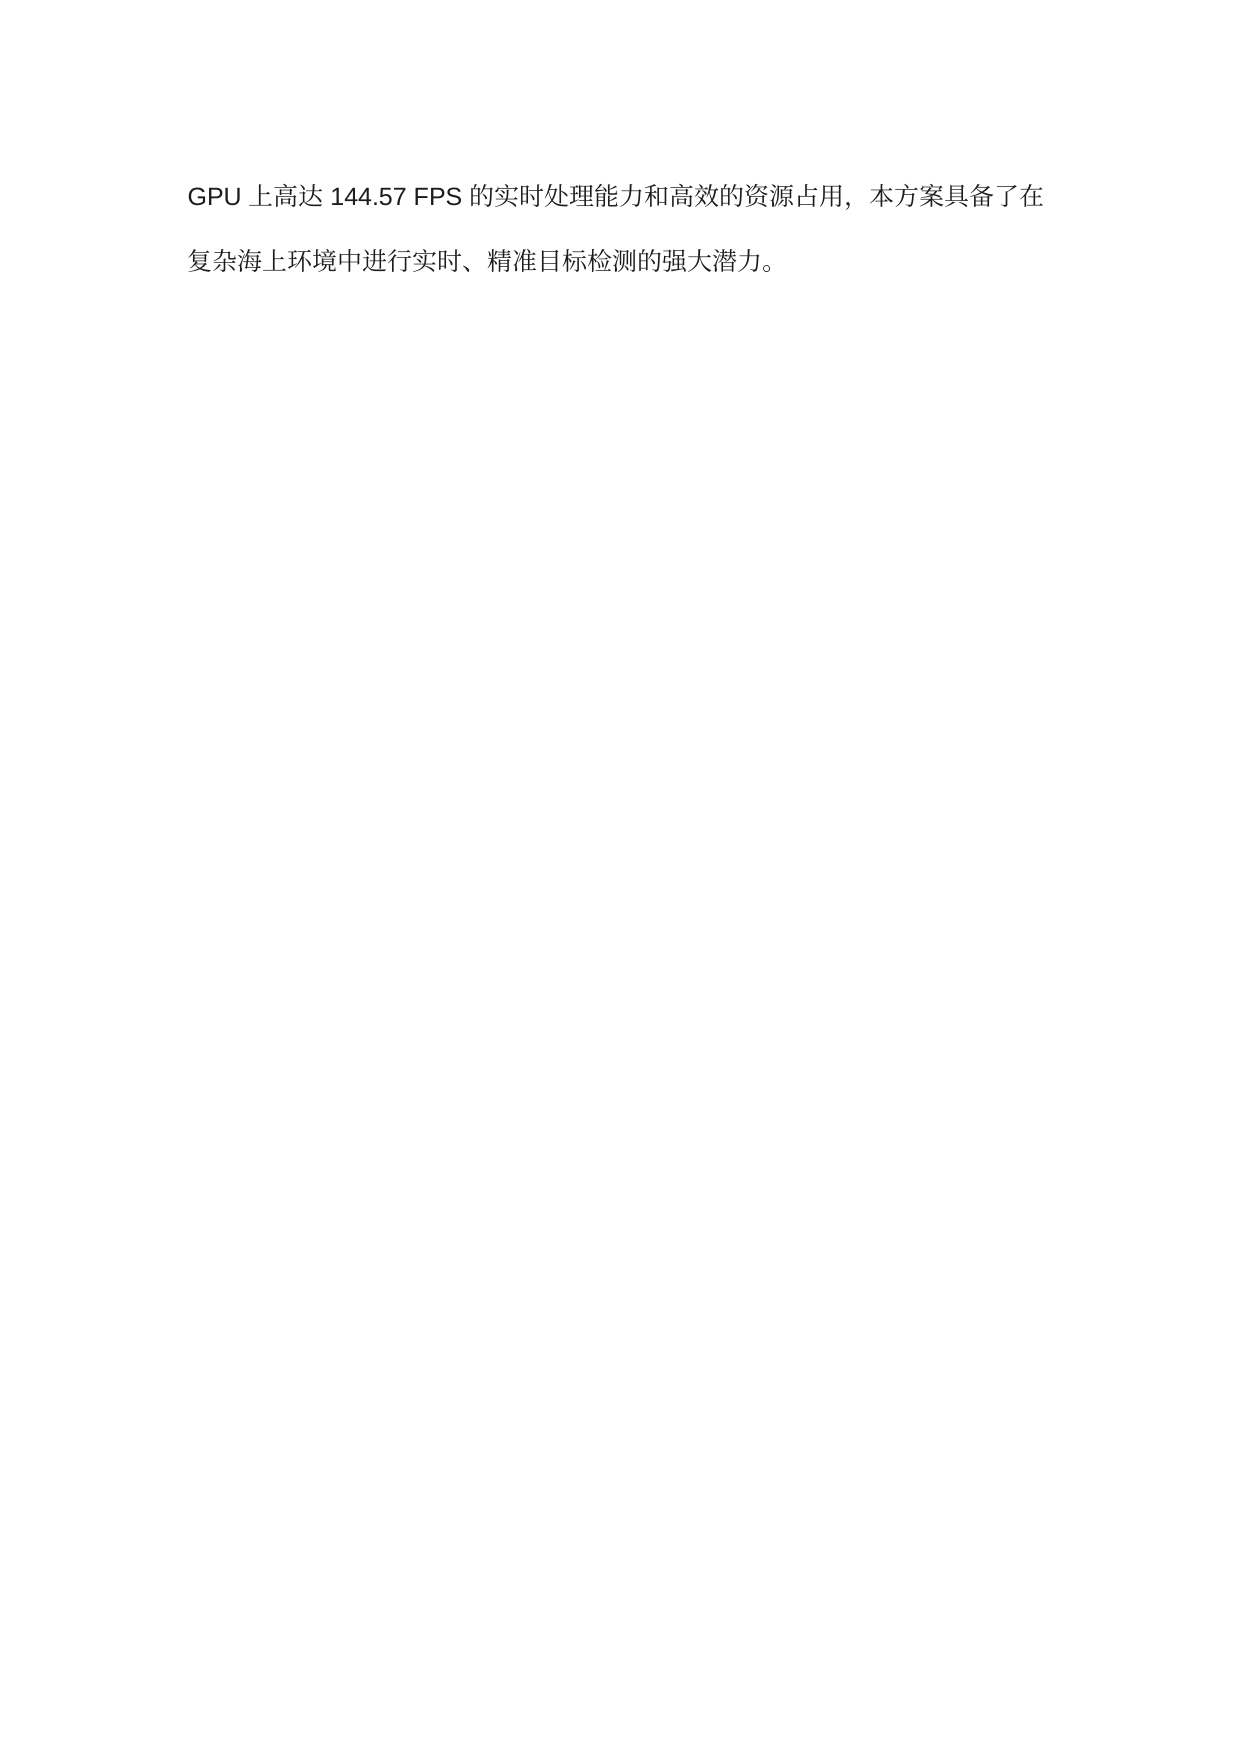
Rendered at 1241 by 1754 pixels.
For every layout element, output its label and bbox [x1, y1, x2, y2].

text [187, 162, 1053, 292]
